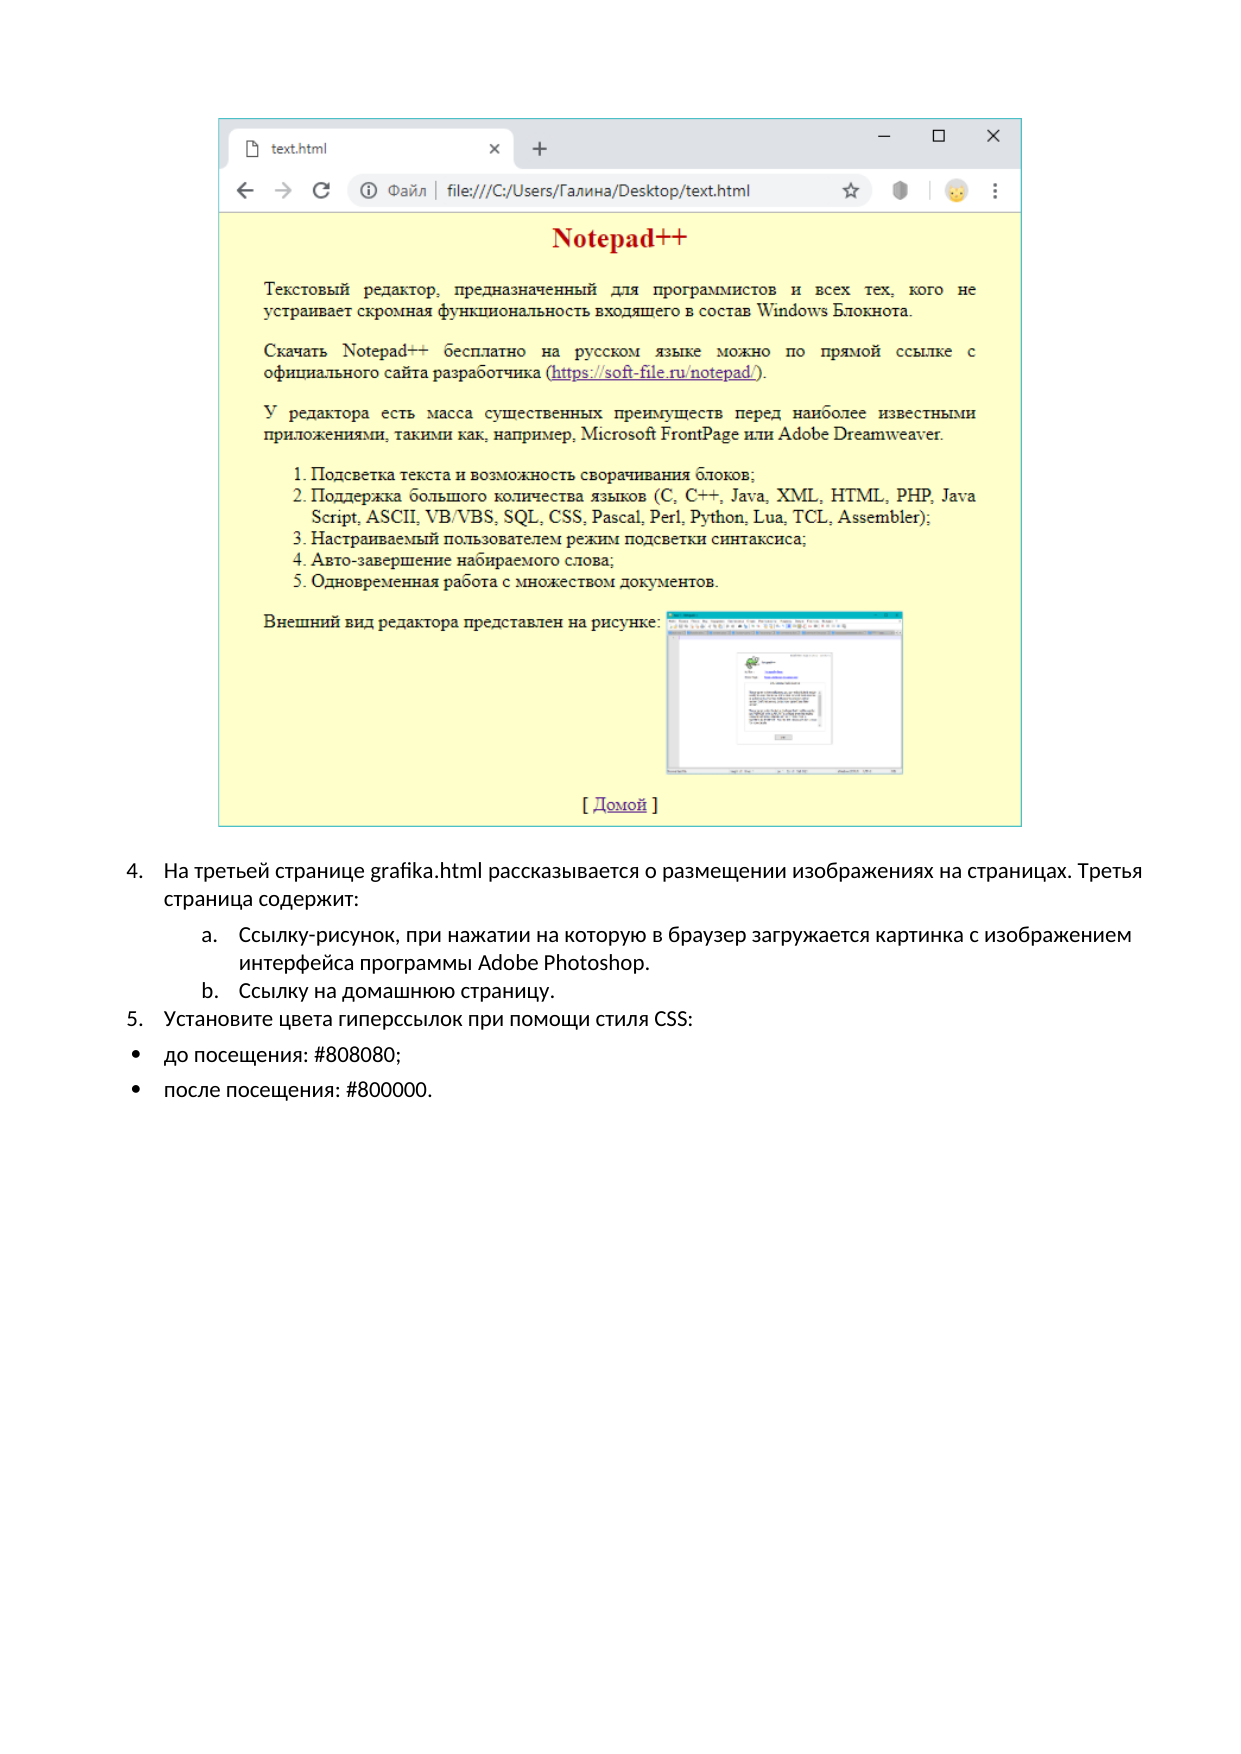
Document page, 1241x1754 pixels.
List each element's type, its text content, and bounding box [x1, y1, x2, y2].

list Cсылку-рисунок, при нажатии на которую в браузер загружается картинка с изображением интерфейса программы Adobe Photoshop. [201, 920, 1152, 976]
list Установите цвета гиперссылок при помощи стиля CSS: [126, 1004, 1152, 1032]
list после посещения: #800000. [89, 1076, 1152, 1103]
list до посещения: #808080; [89, 1040, 1152, 1068]
picture [218, 118, 1022, 827]
list Cсылку на домашнюю страницу. [201, 976, 1152, 1004]
list На третьей странице grafika.html рассказывается о размещении изображениях на страницах. Третья страница содержит: [126, 856, 1152, 912]
